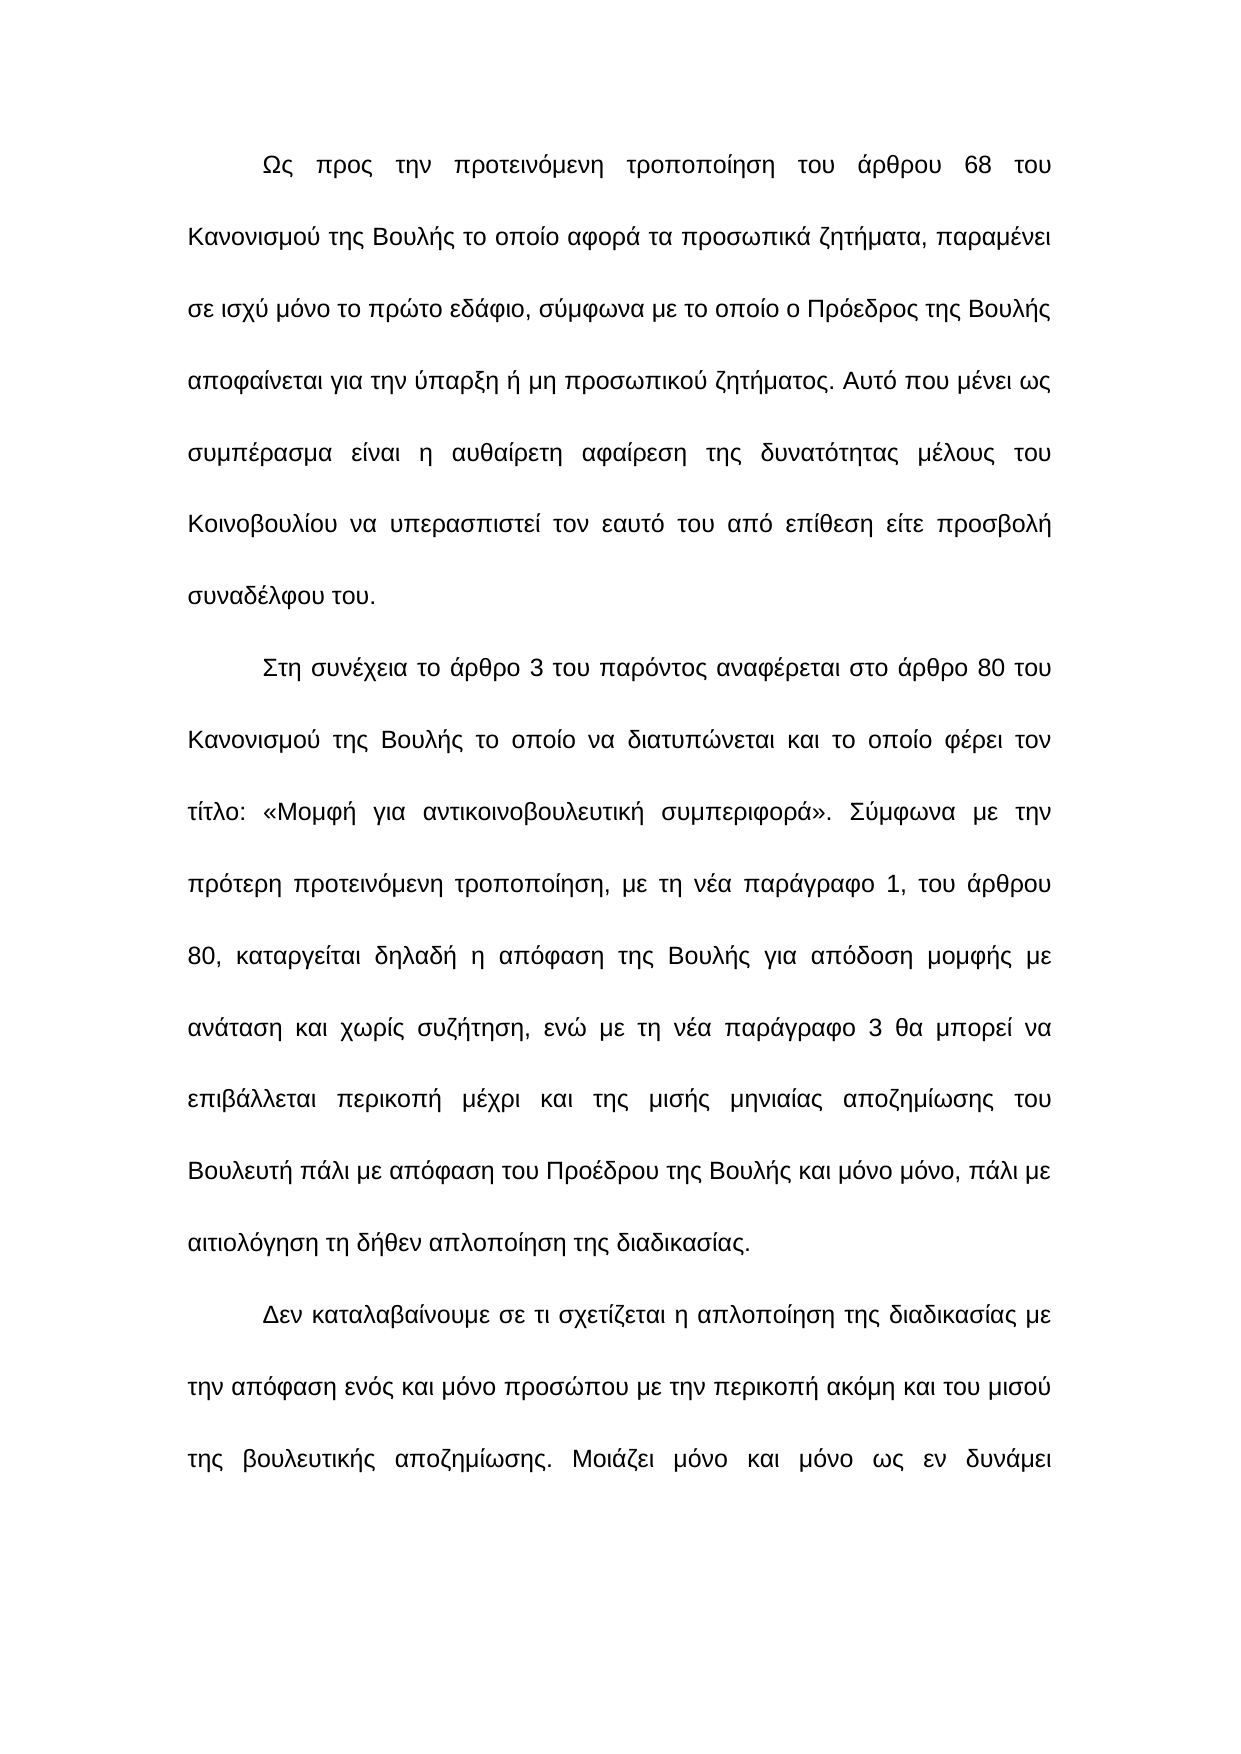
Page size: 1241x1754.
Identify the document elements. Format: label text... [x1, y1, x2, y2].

text Ως προς την προτεινόμενη τροποποίηση του άρθρου 68 του Κανονισμού της Βουλής το οποίο αφορά τα προσωπικά ζητήματα, παραμένει σε ισχύ μόνο το πρώτο εδάφιο, σύμφωνα με το οποίο ο Πρόεδρος της Βουλής αποφαίνεται για την ύπαρξη ή μη προσωπικού ζητήματος. Αυτό που μένει ως συμπέρασμα είναι η αυθαίρετη αφαίρεση της δυνατότητας μέλους του Κοινοβουλίου να υπερασπιστεί τον εαυτό του από επίθεση είτε προσβολή συναδέλφου του. [187, 150, 1053, 610]
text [187, 1300, 1053, 1472]
text Στη συνέχεια το άρθρο 3 του παρόντος αναφέρεται στο άρθρο 80 του Κανονισμού της Βουλής το οποίο να διατυπώνεται και το οποίο φέρει τον τίτλο: «Μομφή για αντικοινοβουλευτική συμπεριφορά». Σύμφωνα με την πρότερη προτεινόμενη τροποποίηση, με τη νέα παράγραφο 1, του άρθρου 80, καταργείται δηλαδή η απόφαση της Βουλής για απόδοση μομφής με ανάταση και χωρίς συζήτηση, ενώ με τη νέα παράγραφο 3 θα μπορεί να επιβάλλεται περικοπή μέχρι και της μισής μηνιαίας αποζημίωσης του Βουλευτή πάλι με απόφαση του Προέδρου της Βουλής και μόνο μόνο, πάλι με αιτιολόγηση τη δήθεν απλοποίηση της διαδικασίας. [187, 653, 1053, 1257]
